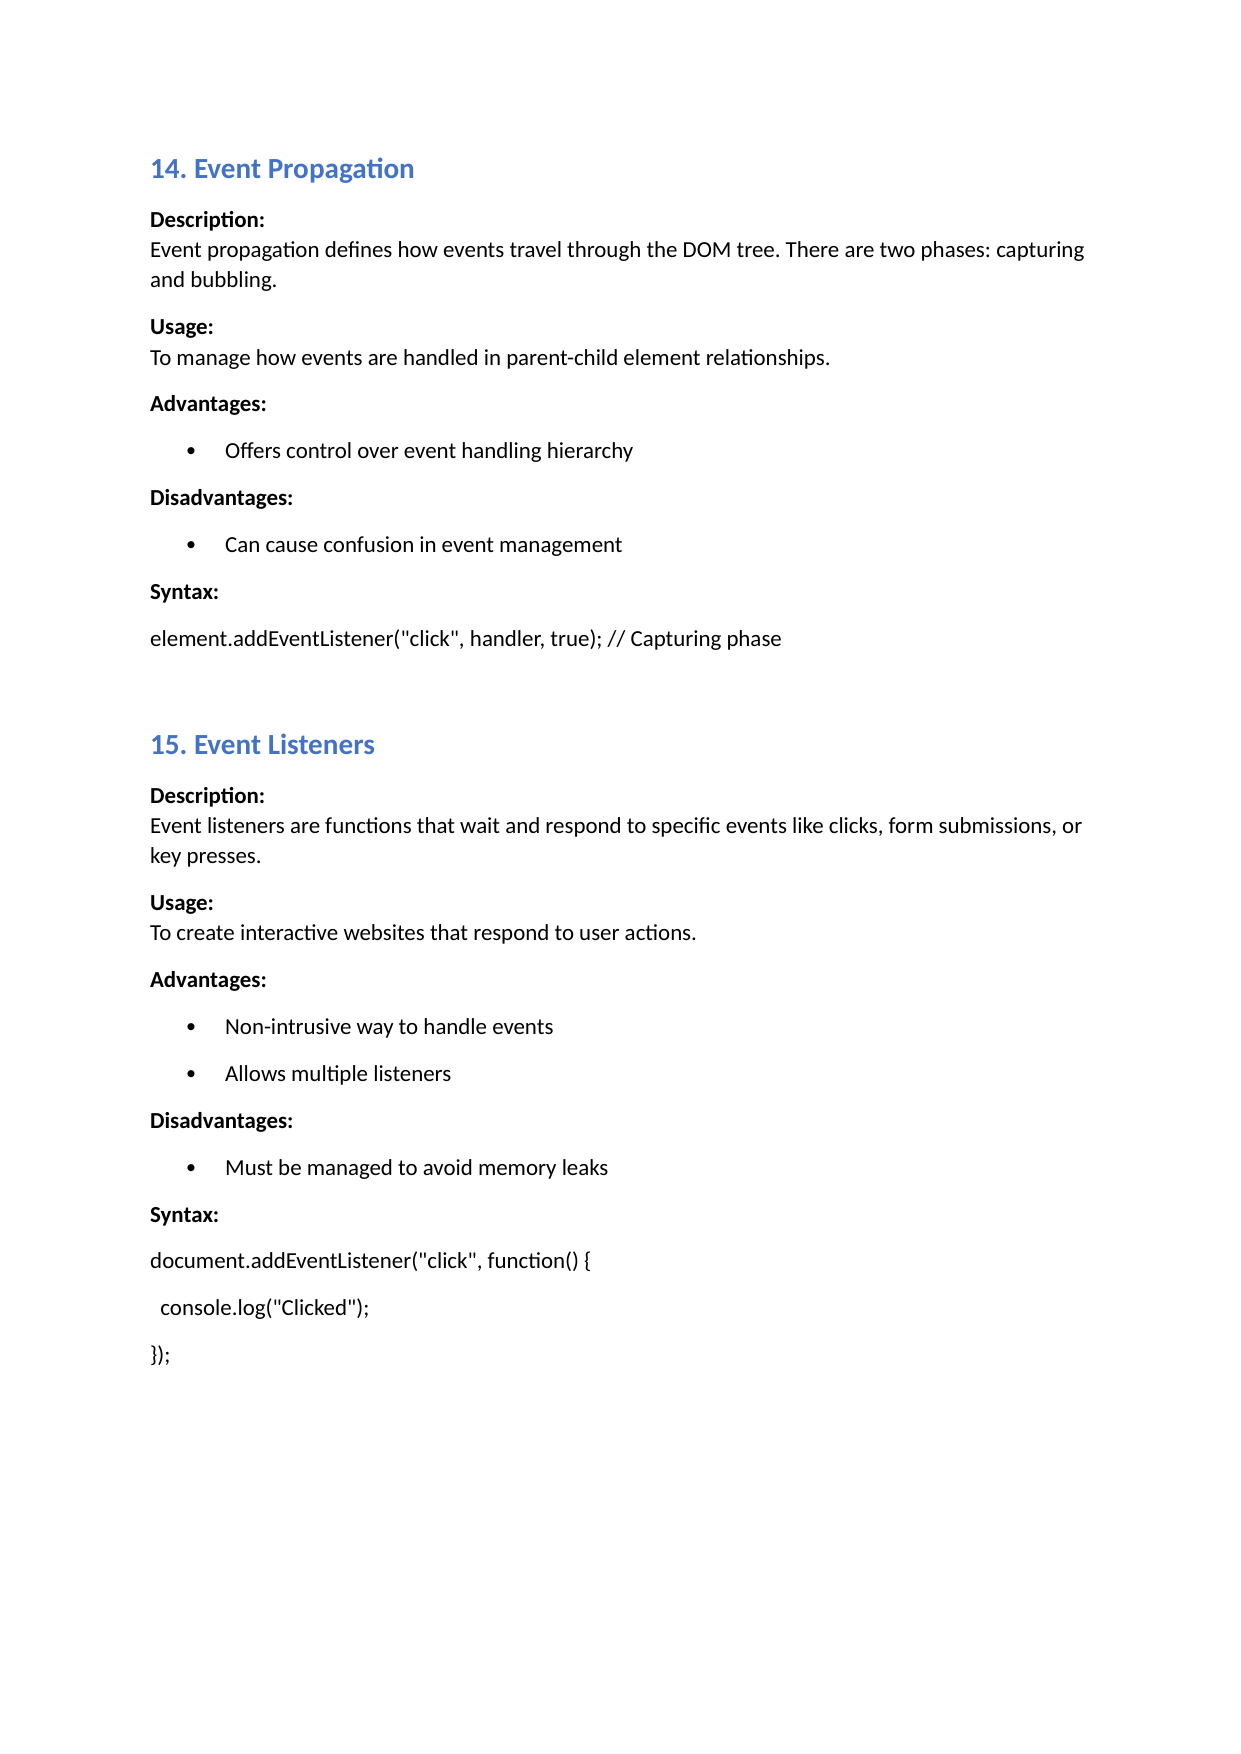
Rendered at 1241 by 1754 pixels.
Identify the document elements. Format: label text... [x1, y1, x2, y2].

text Syntax: [150, 577, 1090, 605]
list Must be managed to avoid memory leaks [187, 1153, 1090, 1181]
text Usage: To create interactive websites that respond to user actions. [150, 888, 1090, 946]
list Non-intrusive way to handle events [187, 1012, 1090, 1040]
text Description: Event listeners are functions that wait and respond to specific events like clicks, form submissions, or key presses. [150, 781, 1090, 869]
text }); [150, 1340, 1090, 1368]
text 14. Event Propagation [150, 150, 1090, 186]
text Disadvantages: [150, 483, 1090, 511]
text Advantages: [150, 965, 1090, 993]
text Disadvantages: [150, 1106, 1090, 1134]
list Can cause confusion in event management [187, 530, 1090, 558]
text 15. Event Listeners [150, 726, 1090, 761]
text Description: Event propagation defines how events travel through the DOM tree. There are two phases: capturing and bubbling. [150, 205, 1090, 293]
text Advantages: [150, 389, 1090, 417]
list Allows multiple listeners [187, 1059, 1090, 1087]
text Usage: To manage how events are handled in parent-child element relationships. [150, 312, 1090, 371]
text console.log("Clicked"); [150, 1293, 1090, 1321]
text Syntax: [150, 1200, 1090, 1228]
text element.addEventListener("click", handler, true); // Capturing phase [150, 624, 1090, 652]
text document.addEventListener("click", function() { [150, 1247, 1090, 1274]
list Offers control over event handling hierarchy [187, 436, 1090, 464]
